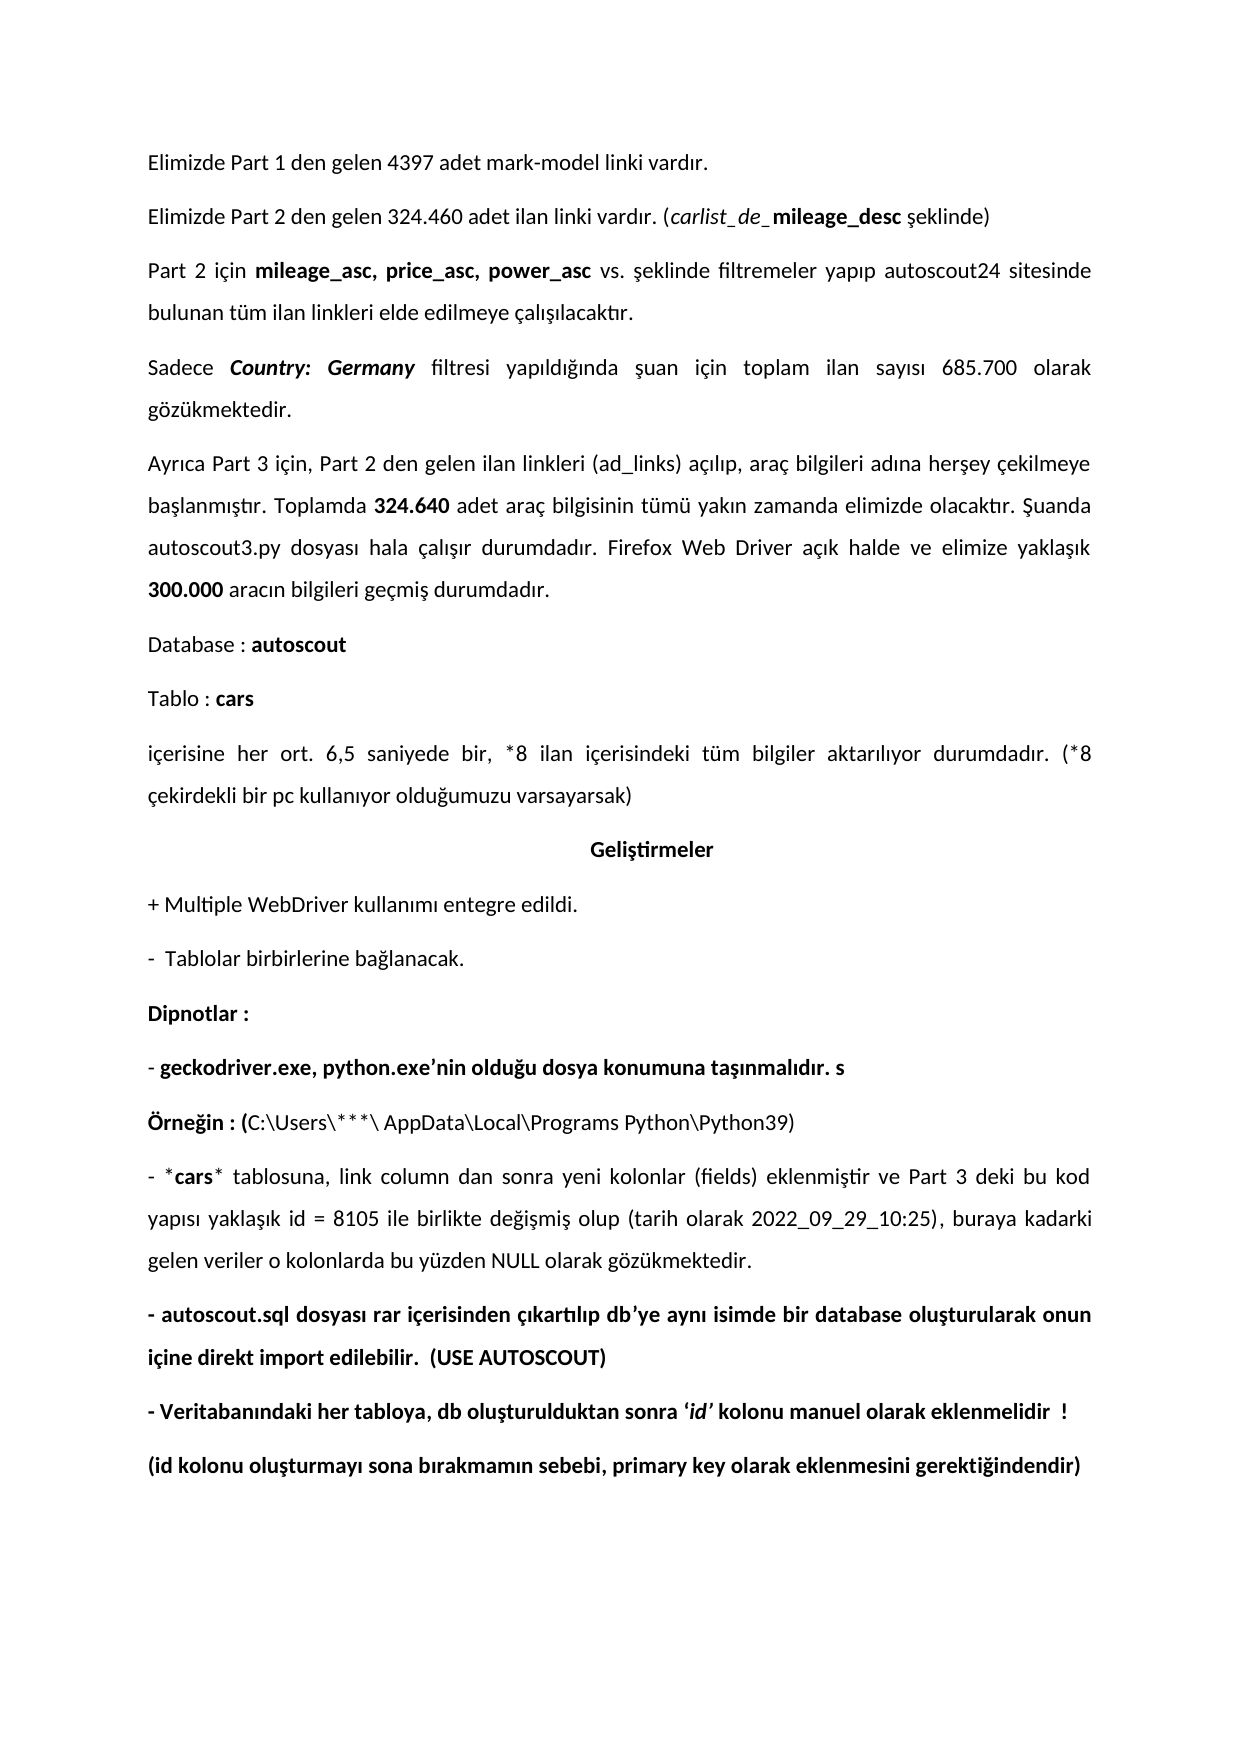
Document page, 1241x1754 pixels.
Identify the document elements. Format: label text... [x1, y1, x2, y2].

text Elimizde Part 1 den gelen 4397 adet mark-model linki vardır. [148, 148, 1093, 176]
text - Veritabanındaki her tabloya, db oluşturulduktan sonra ‘id’ kolonu manuel olarak eklenmelidir ! [148, 1397, 1093, 1425]
text - Tablolar birbirlerine bağlanacak. [148, 944, 1093, 972]
text Elimizde Part 2 den gelen 324.460 adet ilan linki vardır. (carlist_de_mileage_desc şeklinde) [148, 202, 1093, 230]
text Dipnotlar : [148, 999, 1093, 1027]
text içerisine her ort. 6,5 saniyede bir, *8 ilan içerisindeki tüm bilgiler aktarılıyor durumdadır. (*8 çekirdekli bir pc kullanıyor olduğumuzu varsayarsak) [148, 739, 1093, 809]
text - *cars* tablosuna, link column dan sonra yeni kolonlar (fields) eklenmiştir ve Part 3 deki bu kod yapısı yaklaşık id = 8105 ile birlikte değişmiş olup (tarih olarak 2022_09_29_10:25), buraya kadarki gelen veriler o kolonlarda bu yüzden NULL olarak gözükmektedir. [148, 1162, 1093, 1274]
text + Multiple WebDriver kullanımı entegre edildi. [148, 890, 1093, 918]
text Tablo : cars [148, 684, 1093, 712]
text (id kolonu oluşturmayı sona bırakmamın sebebi, primary key olarak eklenmesini gerektiğindendir) [148, 1452, 1093, 1479]
text Part 2 için mileage_asc, price_asc, power_asc vs. şeklinde filtremeler yapıp autoscout24 sitesinde bulunan tüm ilan linkleri elde edilmeye çalışılacaktır. [148, 257, 1093, 327]
text Sadece Country: Germany filtresi yapıldığında şuan için toplam ilan sayısı 685.700 olarak gözükmektedir. [148, 353, 1093, 423]
text Database : autoscout [148, 630, 1093, 658]
text Örneğin : (C:\Users\***\ AppData\Local\Programs Python\Python39) [148, 1108, 1093, 1136]
text Ayrıca Part 3 için, Part 2 den gelen ilan linkleri (ad_links) açılıp, araç bilgileri adına herşey çekilmeye başlanmıştır. Toplamda 324.640 adet araç bilgisinin tümü yakın zamanda elimizde olacaktır. Şuanda autoscout3.py dosyası hala çalışır durumdadır. Firefox Web Driver açık halde ve elimize yaklaşık 300.000 aracın bilgileri geçmiş durumdadır. [148, 449, 1093, 603]
text - autoscout.sql dosyası rar içerisinden çıkartılıp db’ye aynı isimde bir database oluşturularak onun içine direkt import edilebilir. (USE AUTOSCOUT) [148, 1301, 1093, 1371]
text - geckodriver.exe, python.exe’nin olduğu dosya konumuna taşınmalıdır. s [148, 1053, 1093, 1081]
text Geliştirmeler [148, 835, 1093, 863]
